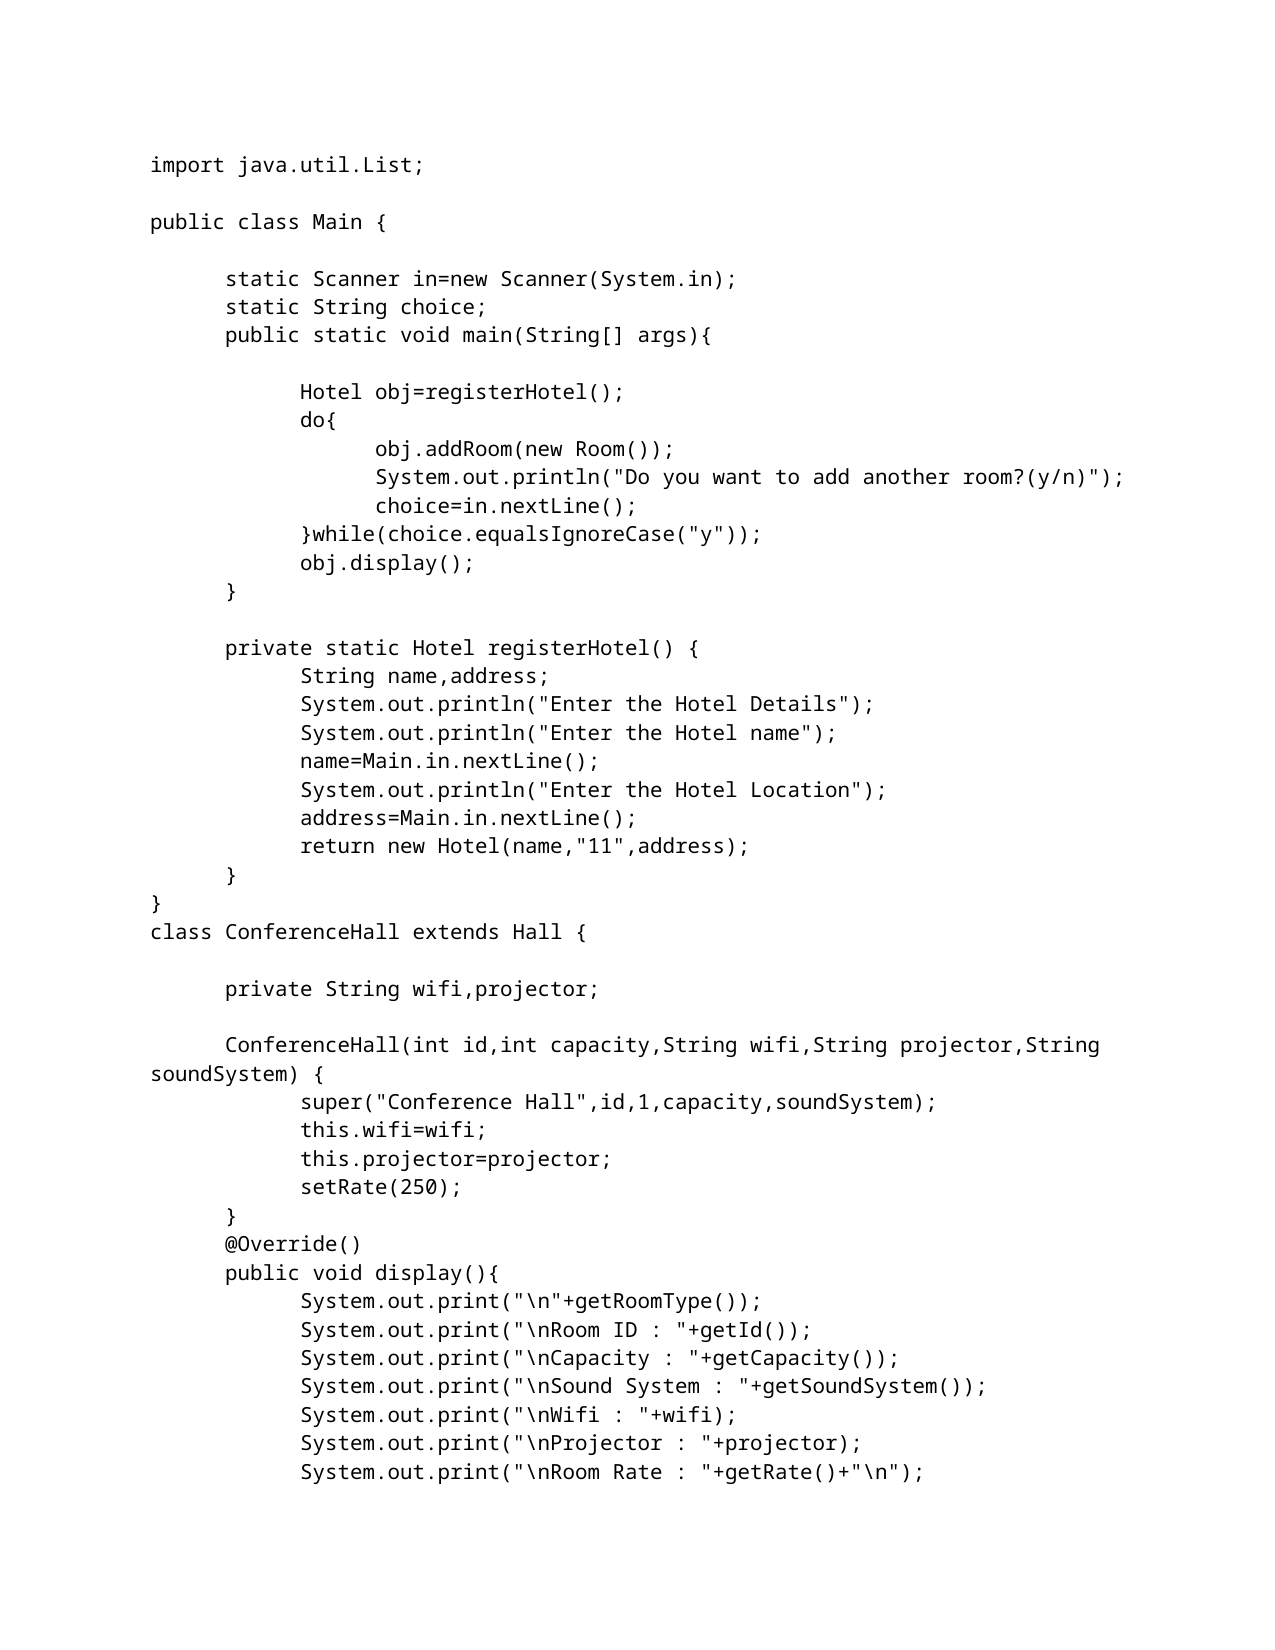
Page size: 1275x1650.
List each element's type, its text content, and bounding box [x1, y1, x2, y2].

text super("Conference Hall",id,1,capacity,soundSystem); [150, 1087, 1125, 1116]
text System.out.print("\nRoom Rate : "+getRate()+"\n"); [150, 1457, 1125, 1485]
text System.out.println("Enter the Hotel Location"); [150, 775, 1125, 803]
text @Override() [150, 1229, 1125, 1258]
text Hotel obj=registerHotel(); [150, 377, 1125, 406]
text System.out.print("\nWifi : "+wifi); [150, 1400, 1125, 1428]
text System.out.print("\nSound System : "+getSoundSystem()); [150, 1372, 1125, 1400]
text public void display(){ [150, 1258, 1125, 1286]
text name=Main.in.nextLine(); [150, 746, 1125, 775]
text private String wifi,projector; [150, 974, 1125, 1002]
text }while(choice.equalsIgnoreCase("y")); [150, 519, 1125, 548]
text this.wifi=wifi; [150, 1116, 1125, 1144]
text System.out.println("Enter the Hotel name"); [150, 718, 1125, 746]
text } [150, 860, 1125, 888]
text private static Hotel registerHotel() { [150, 633, 1125, 661]
text System.out.print("\nCapacity : "+getCapacity()); [150, 1343, 1125, 1372]
text static Scanner in=new Scanner(System.in); [150, 264, 1125, 292]
text return new Hotel(name,"11",address); [150, 832, 1125, 860]
text } [150, 576, 1125, 604]
text System.out.println("Do you want to add another room?(y/n)"); [150, 462, 1125, 491]
text System.out.print("\nRoom ID : "+getId()); [150, 1315, 1125, 1343]
text this.projector=projector; [150, 1144, 1125, 1172]
text address=Main.in.nextLine(); [150, 803, 1125, 832]
text public class Main { [150, 207, 1125, 235]
text obj.display(); [150, 548, 1125, 576]
text do{ [150, 406, 1125, 434]
text setRate(250); [150, 1172, 1125, 1201]
text import java.util.List; [150, 150, 1125, 178]
text System.out.print("\nProjector : "+projector); [150, 1428, 1125, 1457]
text System.out.print("\n"+getRoomType()); [150, 1286, 1125, 1315]
text String name,address; [150, 661, 1125, 689]
text ConferenceHall(int id,int capacity,String wifi,String projector,String soundSystem) { [150, 1030, 1125, 1087]
text static String choice; [150, 292, 1125, 321]
text class ConferenceHall extends Hall { [150, 917, 1125, 945]
text } [150, 888, 1125, 917]
text obj.addRoom(new Room()); [150, 434, 1125, 462]
text System.out.println("Enter the Hotel Details"); [150, 689, 1125, 718]
text } [150, 1201, 1125, 1229]
text public static void main(String[] args){ [150, 321, 1125, 349]
text choice=in.nextLine(); [150, 491, 1125, 519]
